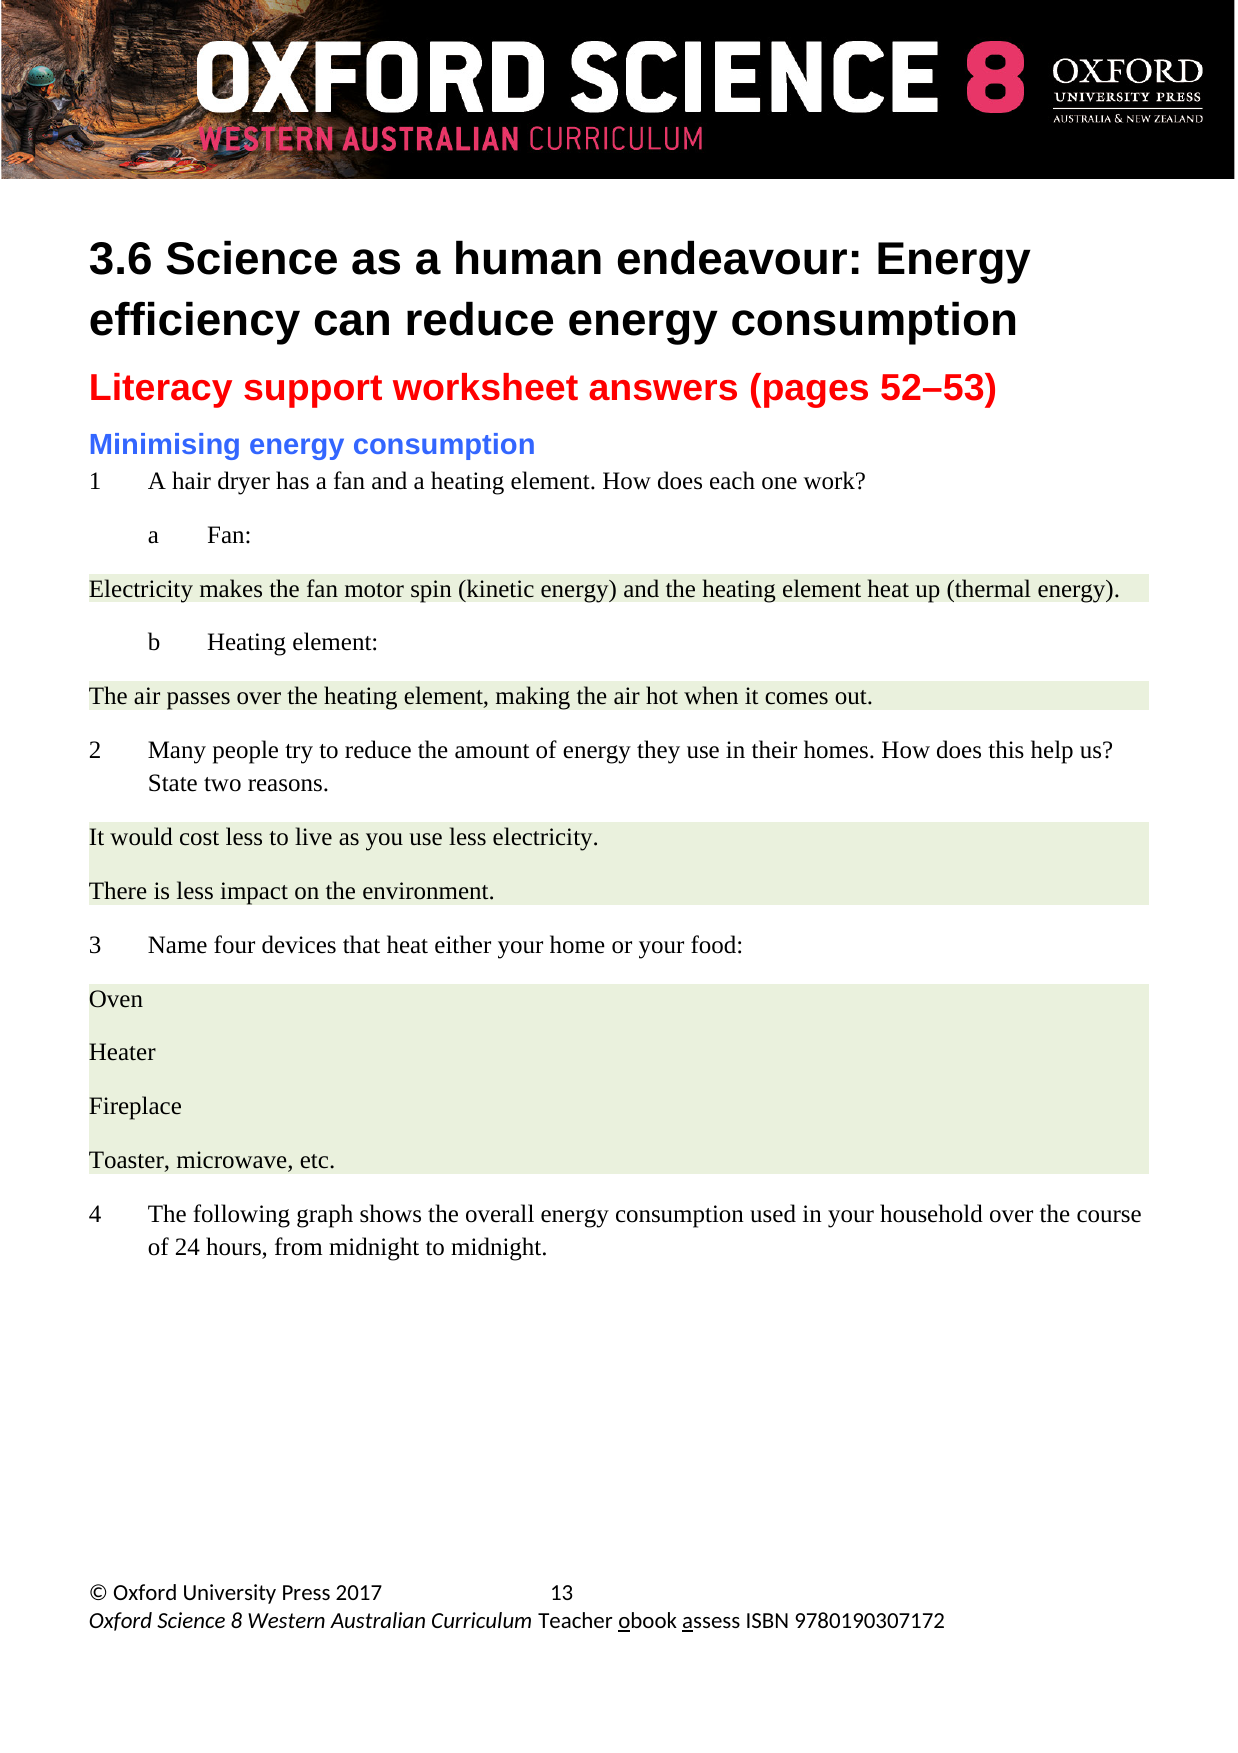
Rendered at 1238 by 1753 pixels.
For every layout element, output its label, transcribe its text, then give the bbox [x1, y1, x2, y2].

text Literacy support worksheet answers (pages 52–53) [89, 365, 1149, 408]
list b Heating element: [148, 627, 1149, 656]
text Minimising energy consumption [89, 427, 1149, 461]
text Toaster, microwave, etc. [89, 1145, 1149, 1174]
list 2 Many people try to reduce the amount of energy they use in their homes. How does this help us? State two reasons. [89, 735, 1149, 797]
list 3 Name four devices that heat either your home or your food: [89, 930, 1149, 958]
text Electricity makes the fan motor spin (kinetic energy) and the heating element heat up (thermal energy). [89, 574, 1149, 602]
text It would cost less to live as you use less electricity. [89, 822, 1149, 851]
picture [0, 0, 1233, 178]
text Fireplace [89, 1091, 1149, 1120]
text The air passes over the heating element, making the air hot when it comes out. [89, 681, 1149, 710]
text 3.6 Science as a human endeavour: Energy efficiency can reduce energy consumption [89, 232, 1149, 345]
text There is less impact on the environment. [89, 876, 1149, 905]
text Oven [89, 984, 1149, 1012]
list a Fan: [148, 520, 1149, 548]
list 1 A hair dryer has a fan and a heating element. How does each one work? [89, 466, 1149, 495]
list 4 The following graph shows the overall energy consumption used in your household over the course of 24 hours, from midnight to midnight. [89, 1199, 1149, 1261]
text Heater [89, 1037, 1149, 1066]
